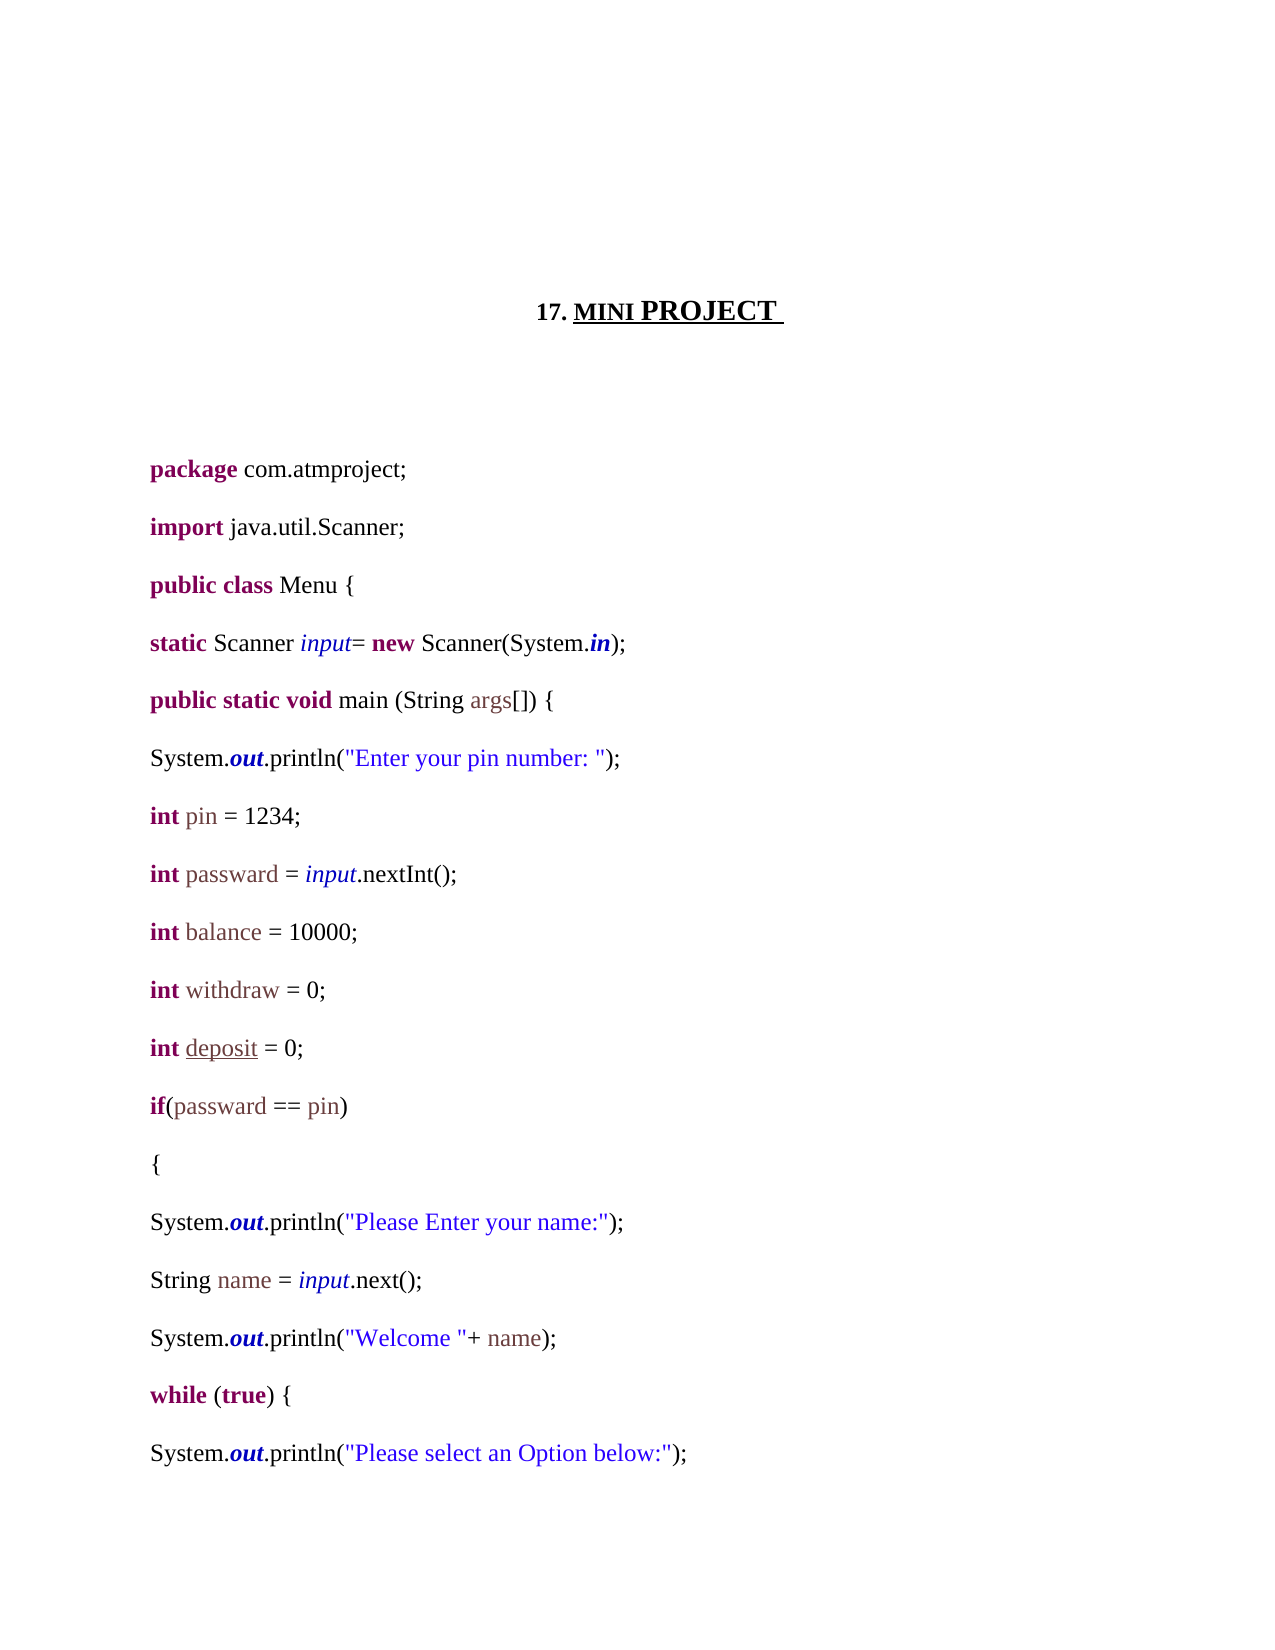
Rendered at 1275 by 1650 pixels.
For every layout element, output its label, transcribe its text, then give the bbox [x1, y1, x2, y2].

text { [150, 1149, 1125, 1178]
text while (true) { [150, 1381, 1125, 1409]
text int balance = 10000; [150, 917, 1125, 946]
text int passward = input.nextInt(); [150, 859, 1125, 888]
text String name = input.next(); [150, 1265, 1125, 1293]
text package com.atmproject; [150, 454, 1125, 483]
text System.out.println("Enter your pin number: "); [150, 743, 1125, 772]
text int pin = 1234; [150, 801, 1125, 830]
text if(passward == pin) [150, 1091, 1125, 1120]
text public static void main (String args[]) { [150, 686, 1125, 714]
text int deposit = 0; [150, 1033, 1125, 1062]
text System.out.println("Please Enter your name:"); [150, 1207, 1125, 1236]
text int withdraw = 0; [150, 975, 1125, 1004]
text static Scanner input= new Scanner(System.in); [150, 628, 1125, 656]
list MINI PROJECT [187, 293, 1125, 327]
text System.out.println("Welcome "+ name); [150, 1323, 1125, 1351]
text System.out.println("Please select an Option below:"); [150, 1438, 1125, 1467]
text import java.util.Scanner; [150, 512, 1125, 541]
text public class Menu { [150, 570, 1125, 598]
